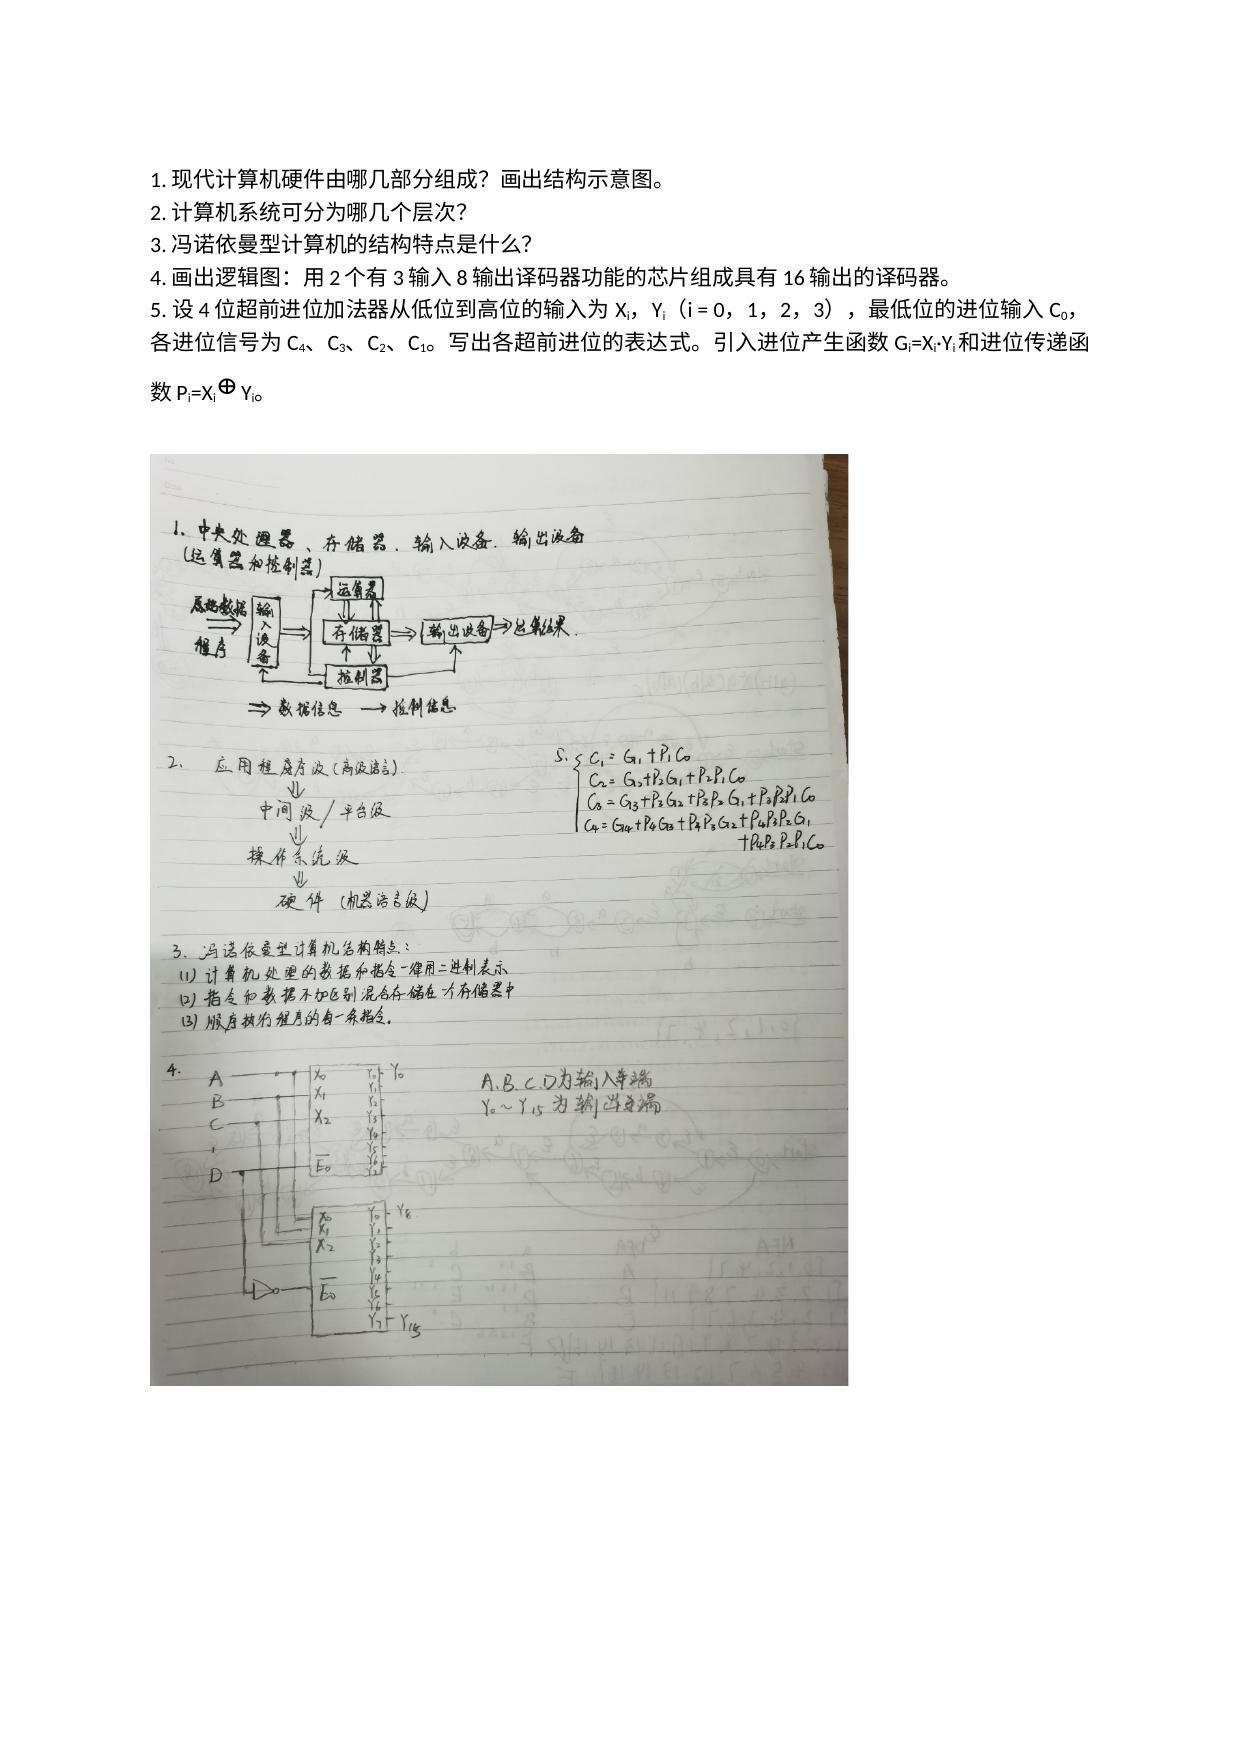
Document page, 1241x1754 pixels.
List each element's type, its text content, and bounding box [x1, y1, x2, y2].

text 5. 设4位超前进位加法器从低位到高位的输入为Xi，Yi（i = 0，1，2，3），最低位的进位输入C0，各进位信号为C4、C3、C2、C1。写出各超前进位的表达式。引入进位产生函数Gi=Xi·Yi和进位传递函数Pi=XiYi。 [150, 292, 1090, 422]
picture [150, 454, 849, 1386]
text 3. 冯诺依曼型计算机的结构特点是什么？ [150, 227, 1090, 259]
text 2. 计算机系统可分为哪几个层次？ [150, 194, 1090, 227]
text 4. 画出逻辑图：用2个有3输入8输出译码器功能的芯片组成具有16输出的译码器。 [150, 259, 1090, 292]
text 1. 现代计算机硬件由哪几部分组成？画出结构示意图。 [150, 162, 1090, 194]
